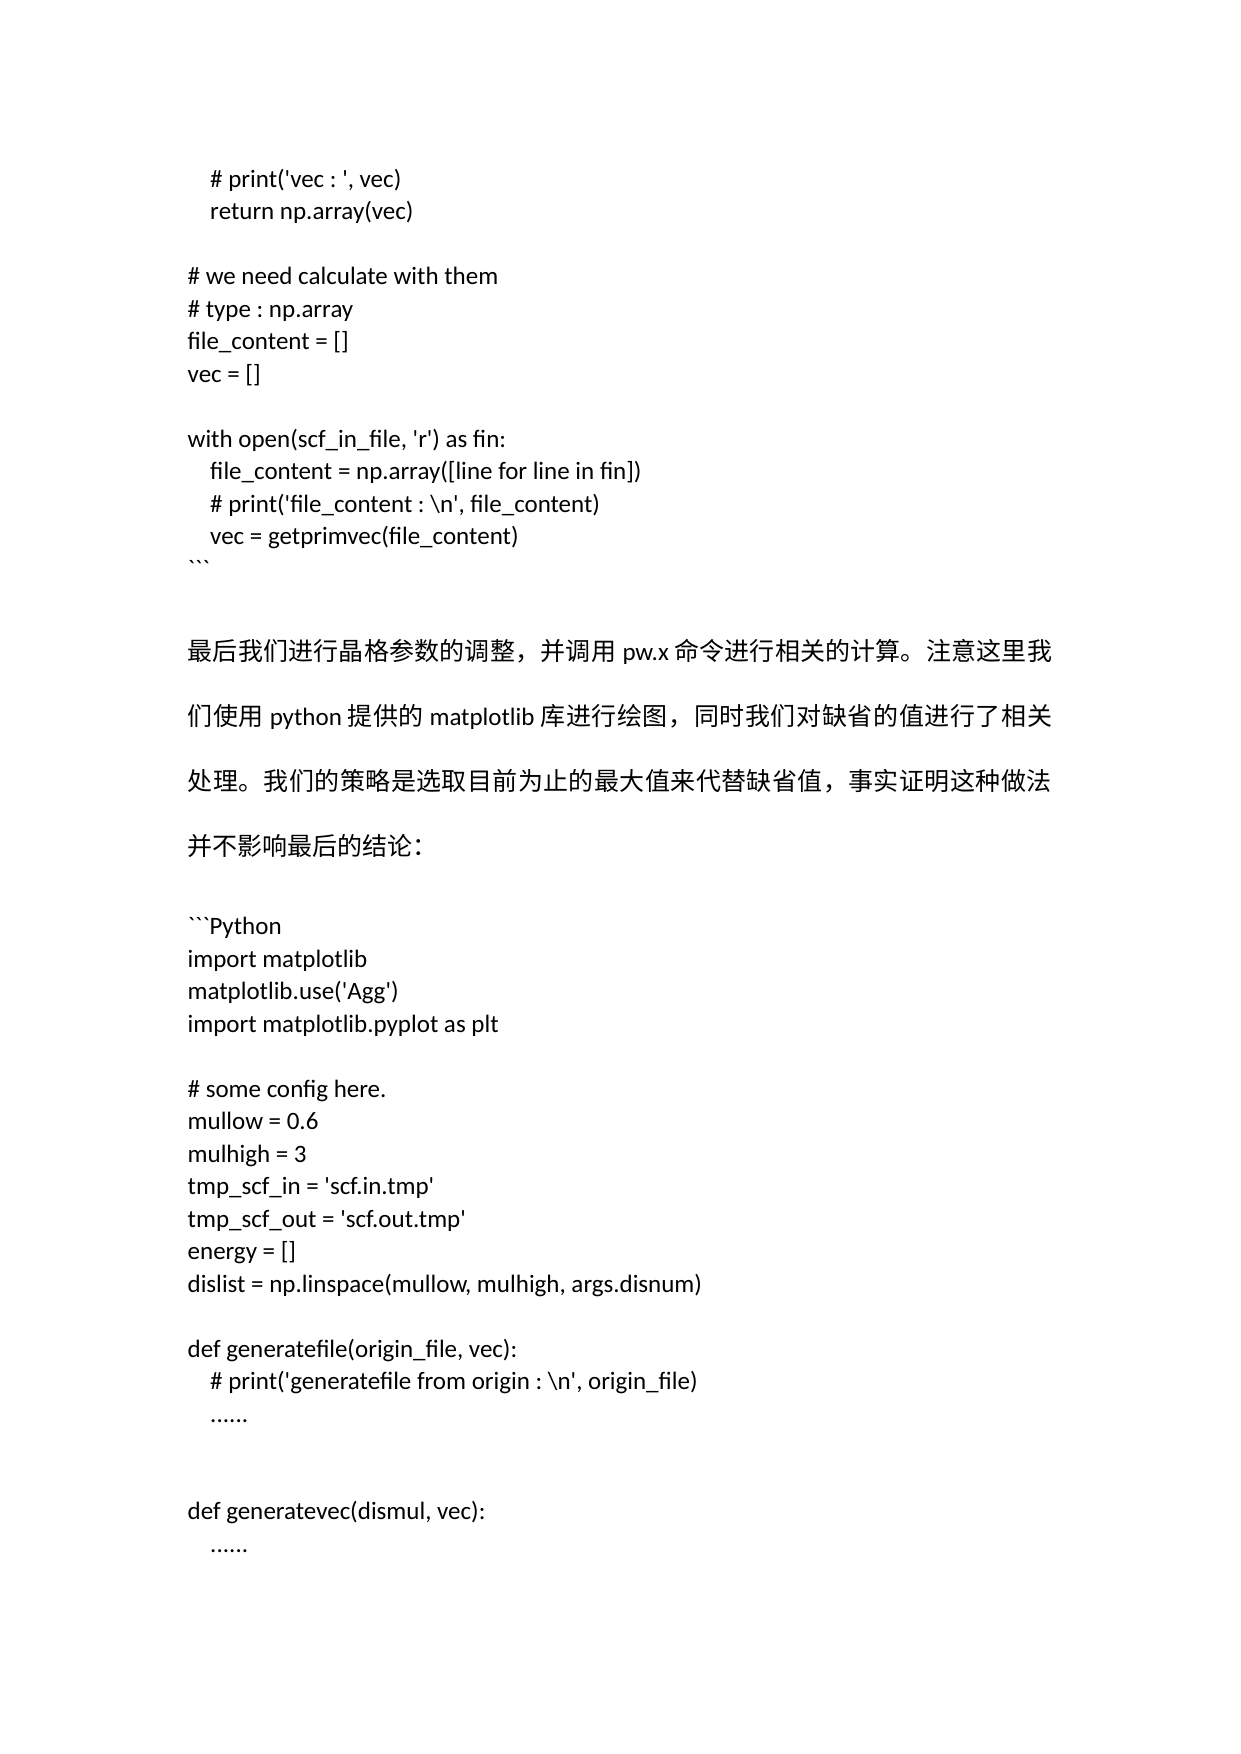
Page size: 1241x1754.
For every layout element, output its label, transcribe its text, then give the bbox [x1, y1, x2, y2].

text mullow = 0.6 [187, 1104, 1053, 1137]
text # type : np.array [187, 292, 1053, 324]
text import matplotlib.pyplot as plt [187, 1007, 1053, 1039]
text # some config here. [187, 1072, 1053, 1104]
text file_content = [] [187, 324, 1053, 357]
text file_content = np.array([line for line in fin]) [187, 454, 1053, 487]
text vec = getprimvec(file_content) [187, 519, 1053, 552]
text return np.array(vec) [187, 194, 1053, 227]
text # we need calculate with them [187, 259, 1053, 292]
text ``` [187, 552, 1053, 584]
text ```Python [187, 909, 1053, 942]
text mulhigh = 3 [187, 1137, 1053, 1169]
text matplotlib.use('Agg') [187, 974, 1053, 1007]
text ...... [187, 1527, 1053, 1559]
text energy = [] [187, 1234, 1053, 1267]
text def generatevec(dismul, vec): [187, 1494, 1053, 1527]
text ...... [187, 1397, 1053, 1429]
text import matplotlib [187, 942, 1053, 974]
text tmp_scf_in = 'scf.in.tmp' [187, 1169, 1053, 1202]
text dislist = np.linspace(mullow, mulhigh, args.disnum) [187, 1267, 1053, 1299]
text vec = [] [187, 357, 1053, 389]
text tmp_scf_out = 'scf.out.tmp' [187, 1202, 1053, 1234]
text # print('vec : ', vec) [187, 162, 1053, 194]
text # print('file_content : \n', file_content) [187, 487, 1053, 519]
text # print('generatefile from origin : \n', origin_file) [187, 1364, 1053, 1397]
text 最后我们进行晶格参数的调整，并调用pw.x命令进行相关的计算。注意这里我们使用python提供的matplotlib库进行绘图，同时我们对缺省的值进行了相关处理。我们的策略是选取目前为止的最大值来代替缺省值，事实证明这种做法并不影响最后的结论： [187, 617, 1053, 877]
text def generatefile(origin_file, vec): [187, 1332, 1053, 1364]
text with open(scf_in_file, 'r') as fin: [187, 422, 1053, 454]
